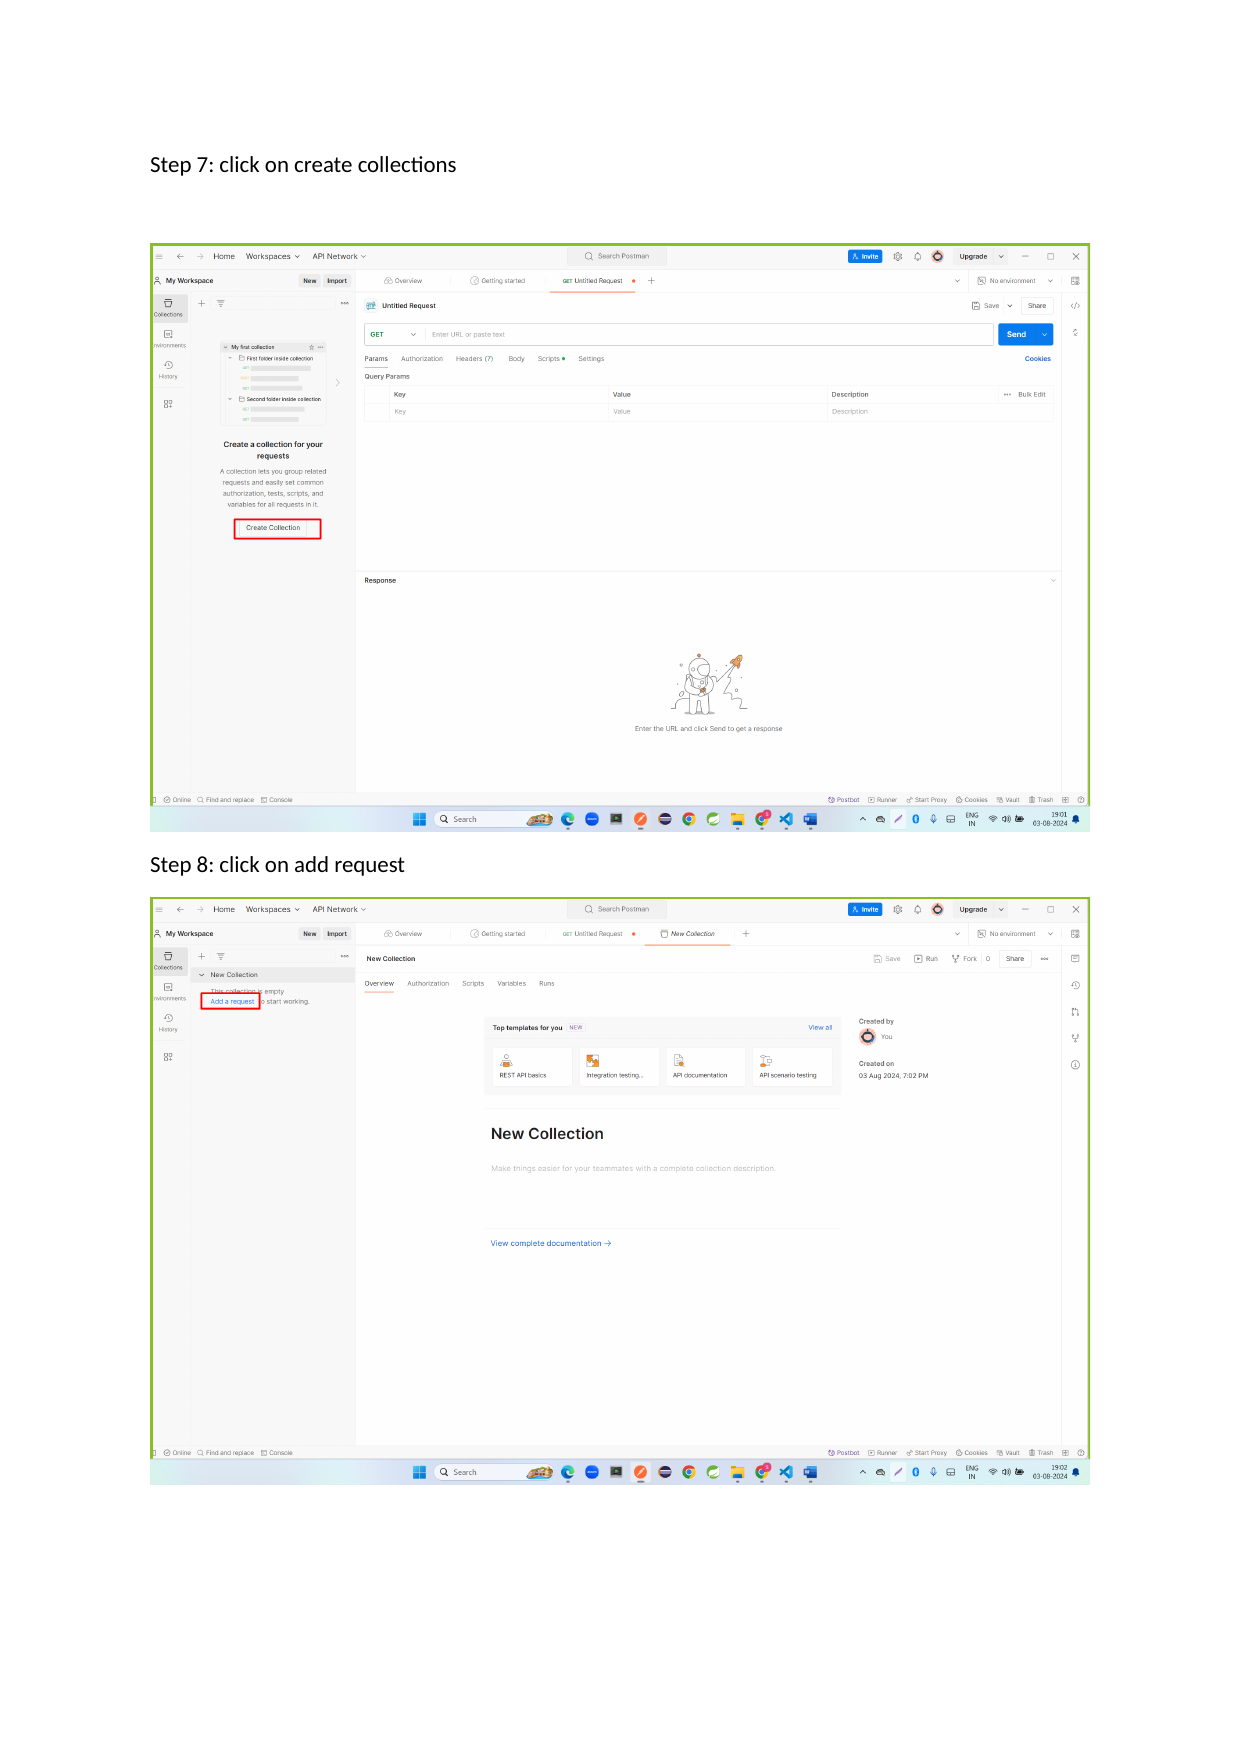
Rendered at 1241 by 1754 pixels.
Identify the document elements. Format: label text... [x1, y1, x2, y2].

picture [150, 897, 1091, 1485]
text Step 7: click on create collections [150, 150, 1090, 178]
text Step 8: click on add request [150, 850, 1090, 878]
picture [150, 243, 1091, 832]
